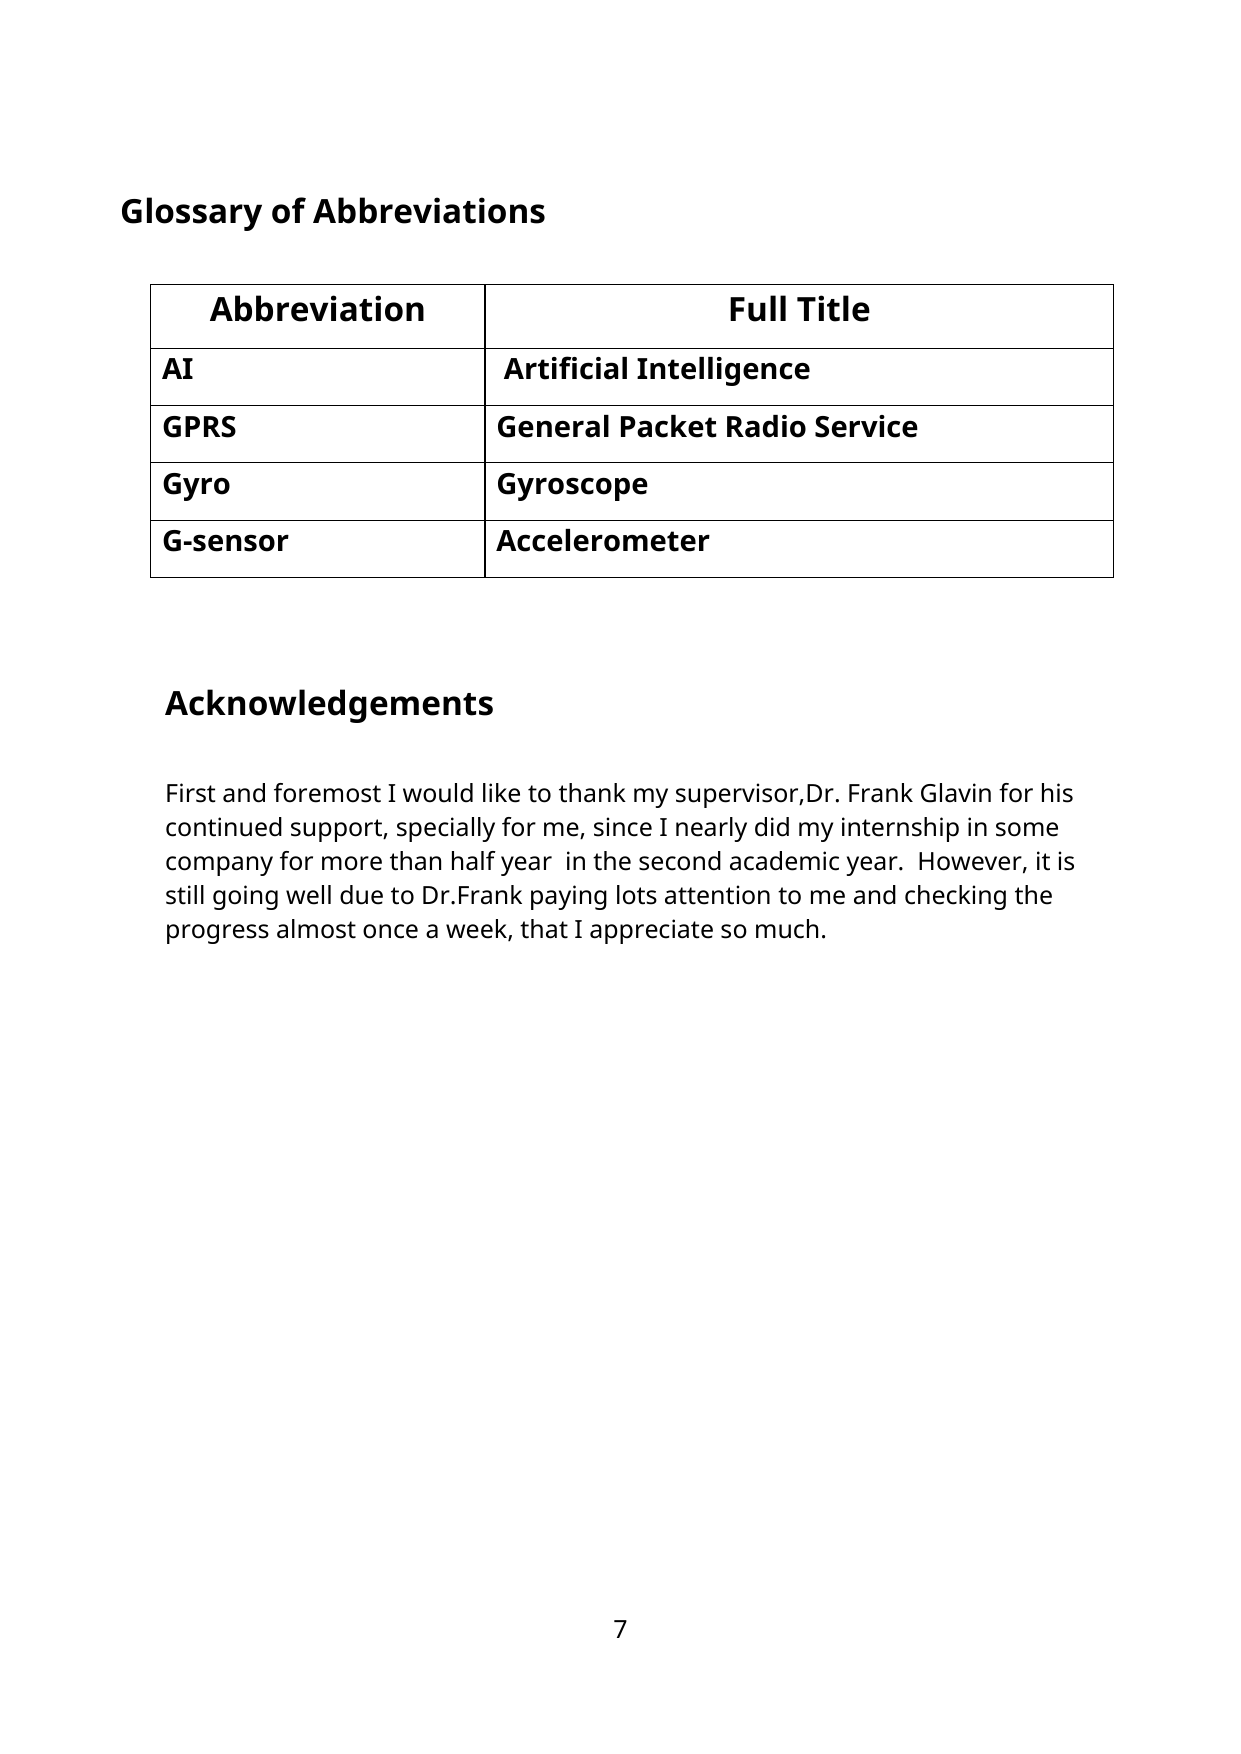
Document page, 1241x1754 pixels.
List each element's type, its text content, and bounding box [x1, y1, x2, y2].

table_cell [151, 463, 484, 520]
table_cell [486, 349, 1113, 405]
table_cell [486, 521, 1113, 577]
table_cell [151, 349, 484, 405]
table_cell [151, 406, 484, 462]
subtitle Acknowledgement [165, 679, 1090, 725]
table_cell [486, 463, 1113, 520]
table_cell [486, 406, 1113, 462]
table_cell [151, 521, 484, 577]
table_header [486, 285, 1113, 347]
table_header [151, 285, 484, 347]
subtitle Glossary of Abbreviations [120, 188, 1090, 234]
